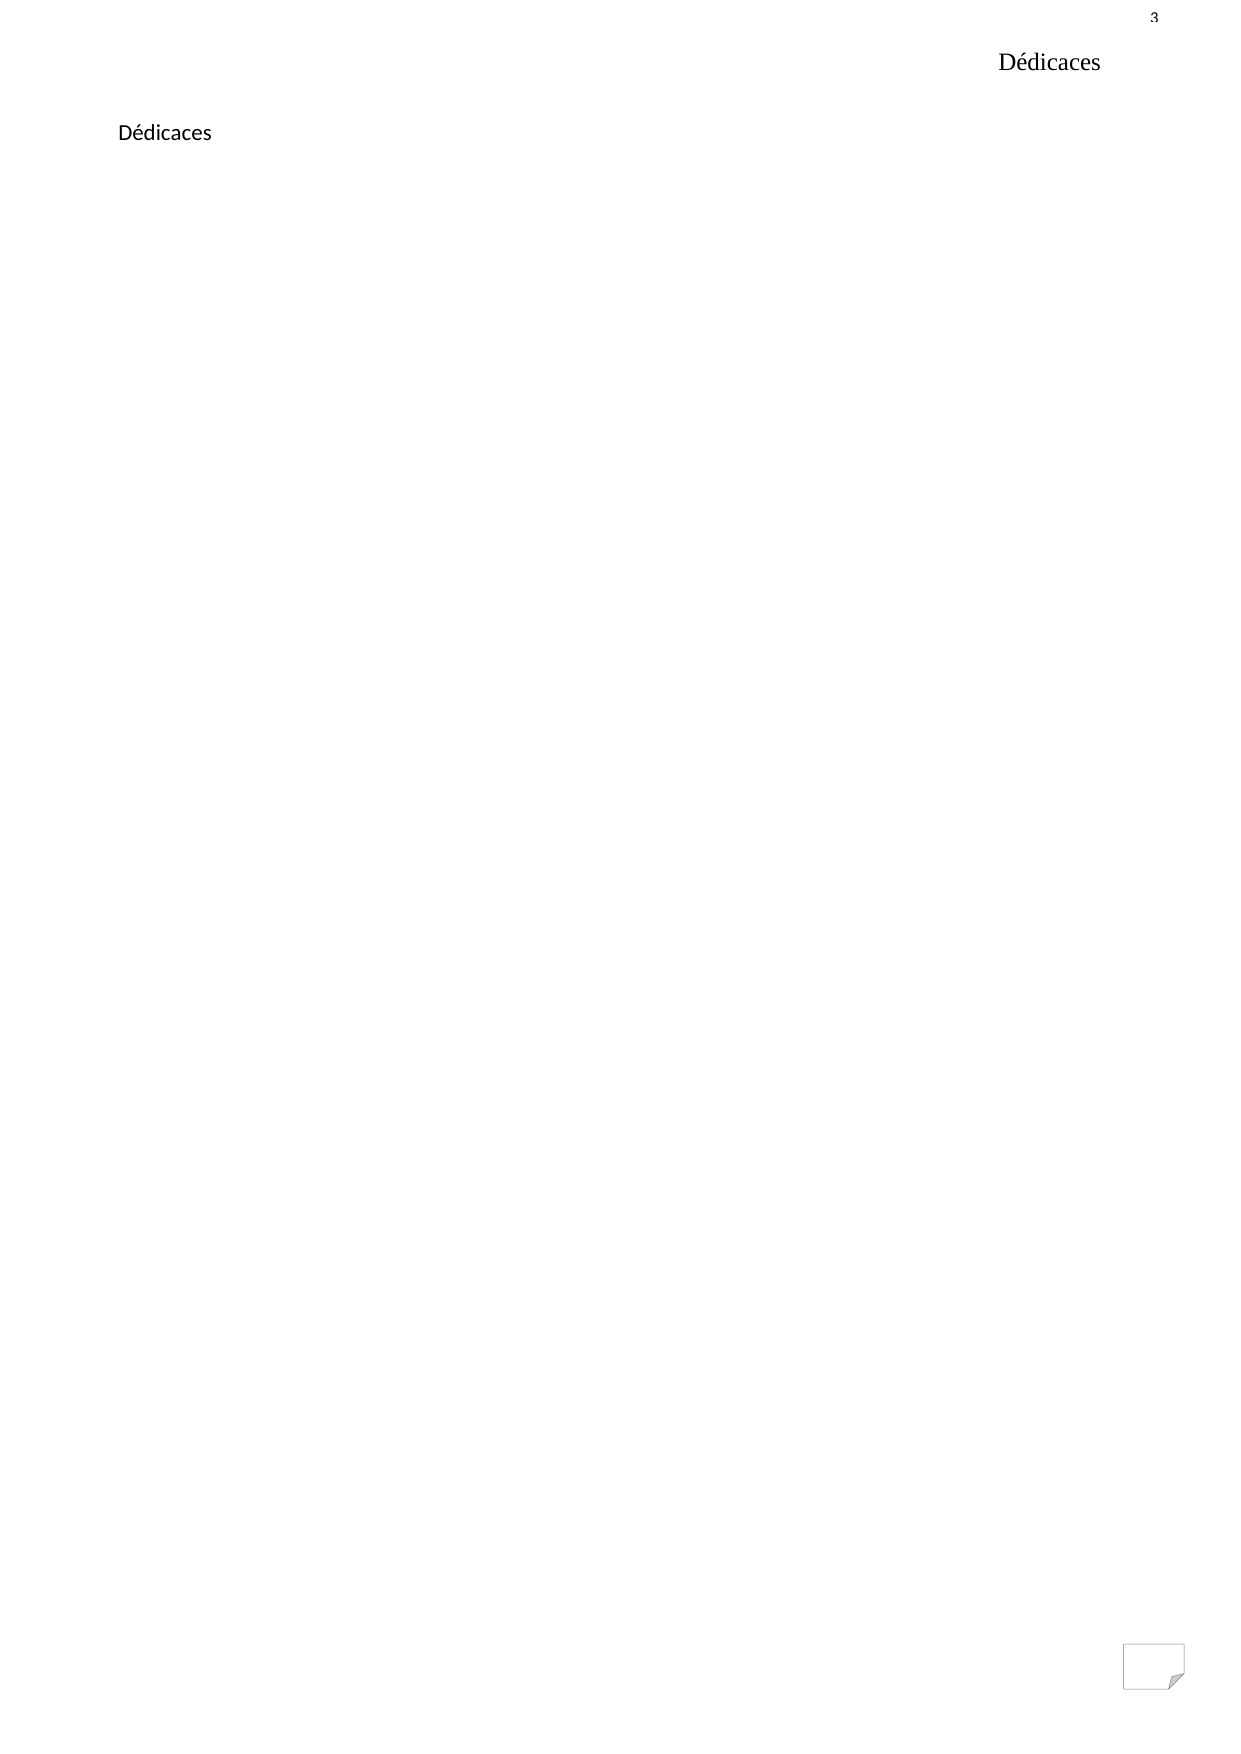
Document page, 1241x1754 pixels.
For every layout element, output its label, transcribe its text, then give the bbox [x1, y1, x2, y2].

text Dédicaces [118, 118, 1122, 146]
